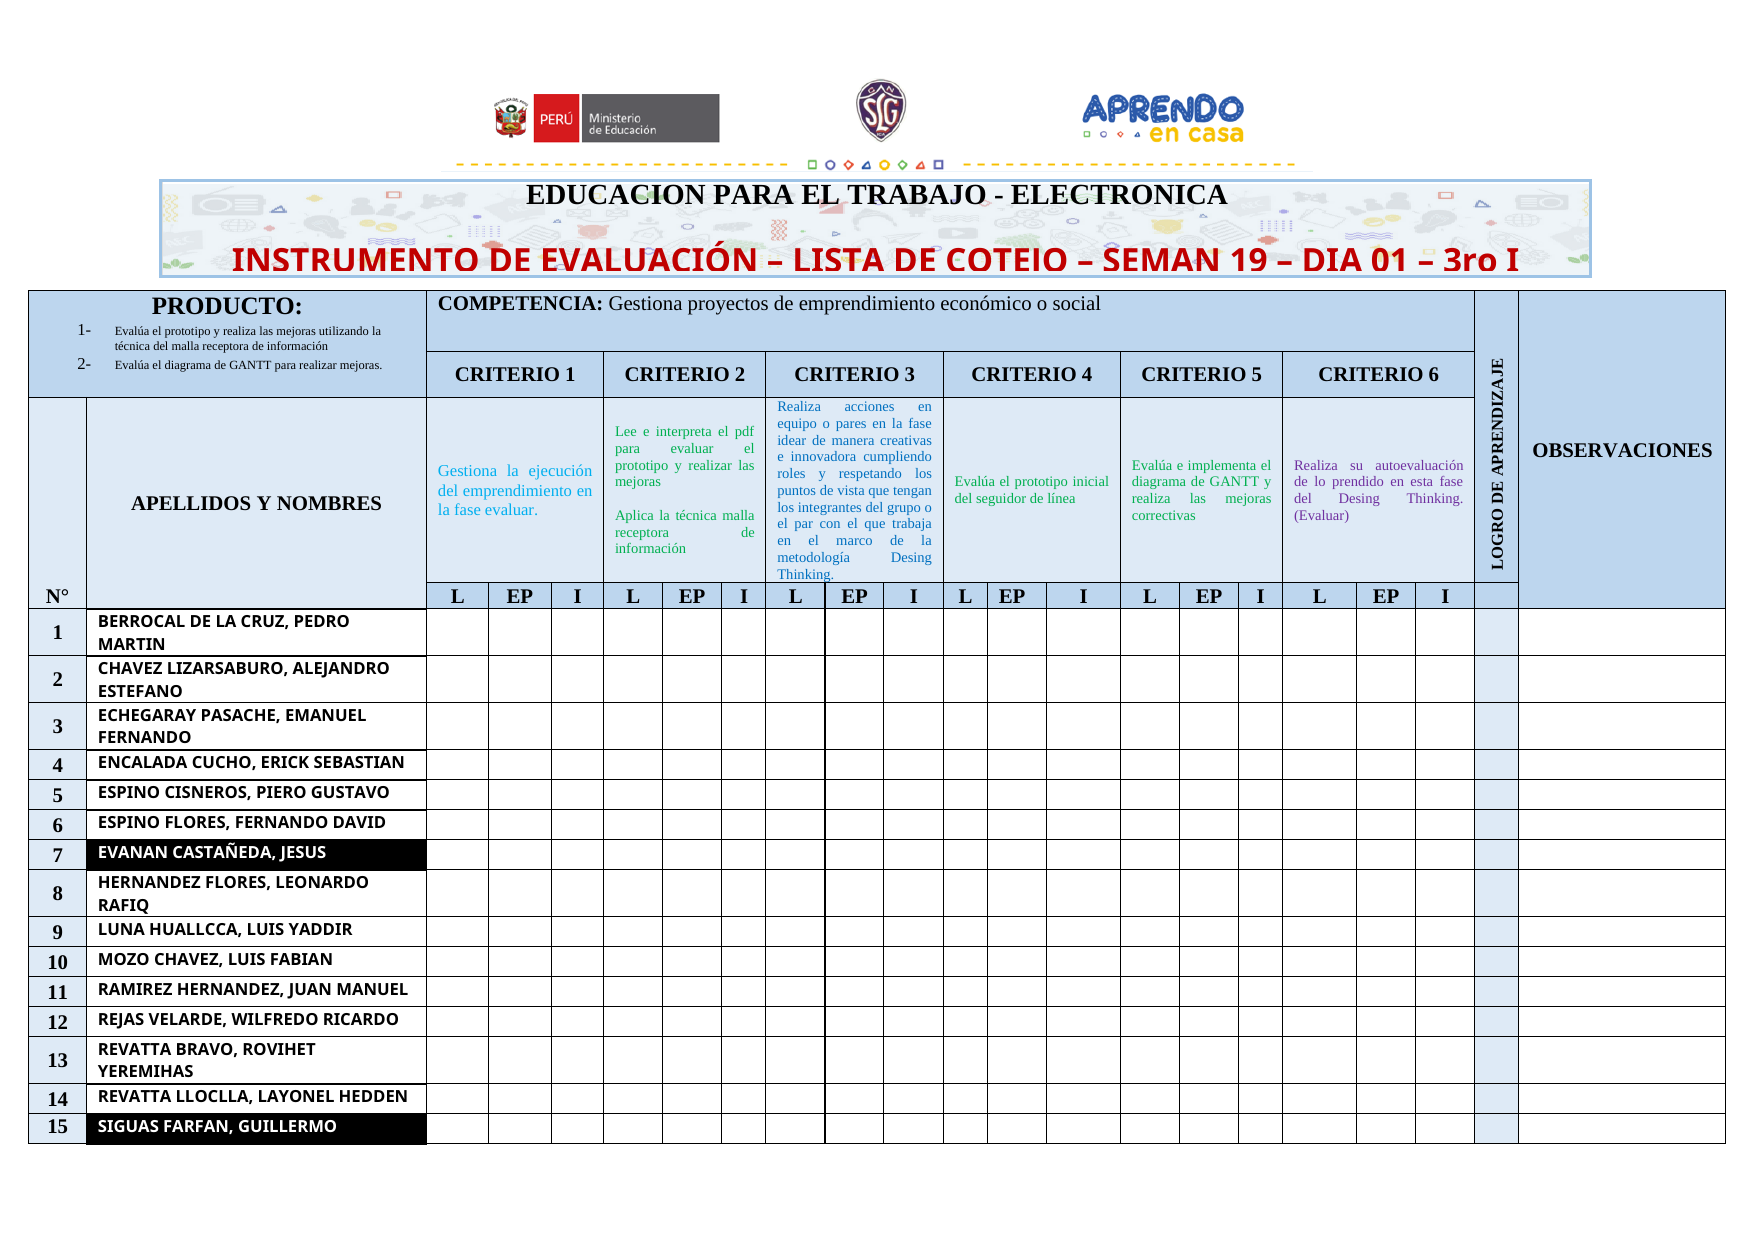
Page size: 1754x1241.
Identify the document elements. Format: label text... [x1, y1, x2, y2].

table_cell [766, 1084, 824, 1113]
table_cell [826, 1037, 883, 1083]
table_cell LUNA HUALLCCA, LUIS YADDIR [87, 917, 426, 946]
table_cell [1519, 750, 1725, 779]
table_cell [552, 703, 603, 749]
table_cell [1519, 1007, 1725, 1036]
table_cell [1416, 870, 1474, 916]
table_cell [826, 1007, 883, 1036]
table_cell 7 [29, 840, 86, 869]
table_cell [1416, 977, 1474, 1006]
table_cell [826, 947, 883, 976]
table_cell 15 [29, 1114, 86, 1143]
table_cell RAMIREZ HERNANDEZ, JUAN MANUEL [87, 977, 426, 1006]
table_cell Lee e interpreta el pdf para evaluar el prototipo y realizar las mejoras Aplica la técnica malla receptora de información [604, 398, 765, 582]
table_cell [552, 1007, 603, 1036]
table_cell [944, 1037, 987, 1083]
table_cell CHAVEZ LIZARSABURO, ALEJANDRO ESTEFANO [87, 657, 426, 702]
table_cell 11 [29, 977, 86, 1006]
table_cell Evalúa e implementa el diagrama de GANTT y realiza las mejoras correctivas [1121, 398, 1282, 582]
table_cell [884, 1037, 943, 1083]
table_cell [826, 609, 883, 655]
table_cell [1475, 917, 1518, 946]
table_cell [1357, 917, 1415, 946]
table_cell [604, 1114, 662, 1143]
table_cell [427, 810, 488, 839]
table_cell [489, 780, 551, 809]
table_cell [663, 656, 721, 702]
table_cell [884, 780, 943, 809]
table_cell [826, 703, 883, 749]
table_cell [1047, 750, 1120, 779]
table_cell EP [1180, 583, 1238, 608]
table_cell [1475, 1037, 1518, 1083]
table_cell [1475, 810, 1518, 839]
table_cell [1283, 917, 1356, 946]
table_cell [722, 840, 765, 869]
table_cell [427, 977, 488, 1006]
table_cell [722, 780, 765, 809]
table_cell [1239, 1114, 1282, 1143]
table_cell [552, 780, 603, 809]
picture [584, 468, 589, 476]
table_cell [489, 947, 551, 976]
table_cell [1283, 947, 1356, 976]
table_cell [826, 656, 883, 702]
table_cell [663, 917, 721, 946]
picture [162, 211, 1589, 275]
table_cell [884, 977, 943, 1006]
table_cell [1180, 750, 1238, 779]
table_cell [1519, 780, 1725, 809]
table_cell [1180, 810, 1238, 839]
table_cell [1416, 947, 1474, 976]
table_cell [1180, 1114, 1238, 1143]
table_cell [489, 810, 551, 839]
table_cell [427, 917, 488, 946]
table_cell [884, 703, 943, 749]
table_cell [1047, 917, 1120, 946]
table_cell [722, 1007, 765, 1036]
table_cell [884, 947, 943, 976]
table_cell MOZO CHAVEZ, LUIS FABIAN [87, 947, 426, 976]
table_cell [722, 656, 765, 702]
table_cell [552, 1037, 603, 1083]
table_cell [944, 1007, 987, 1036]
table_cell [1180, 977, 1238, 1006]
table_cell [1416, 656, 1474, 702]
table_cell [604, 656, 662, 702]
table_cell APELLIDOS Y NOMBRES [87, 398, 426, 608]
table_cell [826, 977, 883, 1006]
table_cell [427, 1084, 488, 1113]
table_cell [489, 1084, 551, 1113]
table_cell [1239, 1084, 1282, 1113]
table_cell [1519, 1037, 1725, 1083]
table_cell [1239, 656, 1282, 702]
table_cell L [944, 583, 987, 608]
table_cell [1519, 840, 1725, 869]
table_cell [766, 840, 824, 869]
table_cell [604, 917, 662, 946]
table_cell [1475, 583, 1518, 608]
table_cell N° [29, 398, 86, 608]
table_cell [1475, 656, 1518, 702]
table_cell L [1283, 583, 1356, 608]
table_cell [1357, 750, 1415, 779]
table_cell [1121, 609, 1179, 655]
table_cell CRITERIO 2 [604, 352, 765, 397]
table_cell [427, 947, 488, 976]
table_cell [1416, 703, 1474, 749]
table_cell [1475, 1007, 1518, 1036]
table_cell [988, 780, 1046, 809]
table_cell [552, 1114, 603, 1143]
table_cell [766, 703, 824, 749]
table_cell [1121, 1084, 1179, 1113]
table_cell [826, 1114, 883, 1143]
table_cell CRITERIO 4 [944, 352, 1120, 397]
table_cell [722, 947, 765, 976]
table_cell [722, 750, 765, 779]
table_cell [1121, 870, 1179, 916]
table_cell [1239, 810, 1282, 839]
table_cell [884, 840, 943, 869]
table_cell [1416, 917, 1474, 946]
table_cell [663, 947, 721, 976]
table_cell [604, 780, 662, 809]
table_cell [944, 703, 987, 749]
table_cell [552, 917, 603, 946]
table_cell [1416, 840, 1474, 869]
table_cell [988, 977, 1046, 1006]
table_cell [826, 870, 883, 916]
table_cell [884, 917, 943, 946]
table_cell 6 [29, 810, 86, 839]
table_cell [1239, 703, 1282, 749]
table_cell [552, 840, 603, 869]
text EDUCACION PARA EL TRABAJO - ELECTRONICA [148, 177, 1606, 211]
table_cell [1047, 1007, 1120, 1036]
table_cell CRITERIO 1 [427, 352, 603, 397]
table_cell [663, 1114, 721, 1143]
table_cell [552, 1084, 603, 1113]
table_cell [1047, 870, 1120, 916]
table_cell [1357, 810, 1415, 839]
table_cell [1047, 656, 1120, 702]
table_cell [1416, 1007, 1474, 1036]
table_cell [1357, 609, 1415, 655]
table_cell 12 [29, 1007, 86, 1036]
table_cell [1416, 1037, 1474, 1083]
table_cell [1357, 1037, 1415, 1083]
table_cell [1475, 609, 1518, 655]
table_cell [1121, 810, 1179, 839]
table_cell [722, 1037, 765, 1083]
table_cell [722, 1114, 765, 1143]
table_cell [1283, 609, 1356, 655]
table_cell [427, 750, 488, 779]
table_cell [766, 1114, 824, 1143]
table_cell [988, 1037, 1046, 1083]
picture [584, 488, 589, 496]
table_cell [1519, 810, 1725, 839]
table_cell [988, 1007, 1046, 1036]
table_cell [552, 947, 603, 976]
table_cell [1239, 1037, 1282, 1083]
table_cell [1180, 1084, 1238, 1113]
picture [443, 507, 449, 515]
table_cell [1283, 1037, 1356, 1083]
table_cell [1180, 780, 1238, 809]
table_cell [722, 1084, 765, 1113]
table_cell [427, 840, 488, 869]
table_cell [826, 780, 883, 809]
table_cell [988, 656, 1046, 702]
table_cell [884, 810, 943, 839]
table_cell [944, 750, 987, 779]
table_cell BERROCAL DE LA CRUZ, PEDRO MARTIN [87, 610, 426, 655]
table_cell [944, 656, 987, 702]
table_cell [427, 870, 488, 916]
table_cell [944, 1114, 987, 1143]
table_cell [766, 656, 824, 702]
table_cell [826, 810, 883, 839]
table_cell [1475, 840, 1518, 869]
table_header COMPETENCIA: Gestiona proyectos de emprendimiento económico o social [427, 291, 1474, 351]
table_cell [1357, 947, 1415, 976]
table_cell [1357, 870, 1415, 916]
table_cell [1121, 1037, 1179, 1083]
table_cell [944, 840, 987, 869]
table_cell [1180, 609, 1238, 655]
table_cell Realiza acciones en equipo o pares en la fase idear de manera creativas e innovadora cumpliendo roles y respetando los puntos de vista que tengan los integrantes del grupo o el par con el que trabaja en el marco de la metodología Desing Thinking. [766, 398, 943, 582]
table_cell EP [663, 583, 721, 608]
table_cell [1519, 1084, 1725, 1113]
table_cell [489, 840, 551, 869]
table_cell [1519, 703, 1725, 749]
table_cell [766, 1007, 824, 1036]
table_cell [604, 750, 662, 779]
table_cell [722, 810, 765, 839]
table_cell [884, 1007, 943, 1036]
table_cell [489, 917, 551, 946]
table_cell 9 [29, 917, 86, 946]
table_cell [427, 1114, 488, 1143]
table_cell [604, 870, 662, 916]
table_cell [1047, 977, 1120, 1006]
table_cell Gestiona la ejecución del emprendimiento en la fase evaluar. [427, 398, 603, 582]
table_cell ENCALADA CUCHO, ERICK SEBASTIAN [87, 751, 426, 779]
table_cell [944, 609, 987, 655]
table_cell [1519, 977, 1725, 1006]
table_cell [1416, 609, 1474, 655]
table_cell [1357, 840, 1415, 869]
table_header OBSERVACIONES [1519, 291, 1725, 608]
table_cell [1180, 947, 1238, 976]
table_cell L [427, 583, 488, 608]
table_cell L [1121, 583, 1179, 608]
picture [441, 73, 1313, 172]
table_cell REJAS VELARDE, WILFREDO RICARDO [87, 1007, 426, 1036]
table_cell [663, 870, 721, 916]
table_cell [766, 870, 824, 916]
table_cell [988, 917, 1046, 946]
table_cell [1047, 780, 1120, 809]
table_cell [604, 1007, 662, 1036]
table_cell [489, 977, 551, 1006]
table_cell [1475, 1084, 1518, 1113]
table_cell [604, 840, 662, 869]
table_cell [1357, 780, 1415, 809]
table_cell [766, 810, 824, 839]
table_cell [489, 870, 551, 916]
table_cell 5 [29, 780, 86, 809]
table_cell [1357, 703, 1415, 749]
table_cell [944, 810, 987, 839]
table_cell [1180, 840, 1238, 869]
table_cell I [552, 583, 603, 608]
table_cell [884, 1114, 943, 1143]
table_cell [826, 840, 883, 869]
table_cell L [604, 583, 662, 608]
table_cell [1357, 1084, 1415, 1113]
table_cell [1239, 840, 1282, 869]
table_cell [663, 1037, 721, 1083]
table_cell [1047, 1084, 1120, 1113]
table_cell [1475, 947, 1518, 976]
table_cell 10 [29, 947, 86, 976]
table_cell [944, 917, 987, 946]
table_cell [1416, 780, 1474, 809]
table_cell I [722, 583, 765, 608]
table_cell [1283, 703, 1356, 749]
table_cell [766, 1037, 824, 1083]
table_cell I [884, 583, 943, 608]
table_cell EP [489, 583, 551, 608]
table_cell [944, 947, 987, 976]
table_cell [1519, 609, 1725, 655]
table_cell [1283, 1084, 1356, 1113]
table_cell [1121, 1007, 1179, 1036]
table_cell [1357, 656, 1415, 702]
table_cell Evalúa el prototipo inicial del seguidor de línea [944, 398, 1120, 582]
table_cell [1283, 656, 1356, 702]
table_cell [1357, 1007, 1415, 1036]
table_cell [1283, 840, 1356, 869]
table_cell [552, 656, 603, 702]
table_cell [1416, 1114, 1474, 1143]
table_cell [1121, 703, 1179, 749]
table_cell [604, 810, 662, 839]
table_cell [1283, 1114, 1356, 1143]
table_cell 4 [29, 750, 86, 779]
table_cell [1357, 1114, 1415, 1143]
table_cell [604, 1037, 662, 1083]
table_cell [988, 947, 1046, 976]
table_cell 13 [29, 1037, 86, 1083]
table_cell [1239, 609, 1282, 655]
table_cell [1239, 1007, 1282, 1036]
table_cell ECHEGARAY PASACHE, EMANUEL FERNANDO [87, 703, 426, 749]
table_cell [722, 917, 765, 946]
table_cell [1180, 917, 1238, 946]
table_cell [1047, 947, 1120, 976]
table_cell [663, 1007, 721, 1036]
table_cell Realiza su autoevaluación de lo prendido en esta fase del Desing Thinking. (Evaluar) [1283, 398, 1474, 582]
table_cell [1519, 1114, 1725, 1143]
table_cell [766, 609, 824, 655]
table_cell [1416, 750, 1474, 779]
table_cell [1475, 977, 1518, 1006]
table_cell I [1239, 583, 1282, 608]
table_cell [489, 750, 551, 779]
table_cell [988, 810, 1046, 839]
table_cell [604, 1084, 662, 1113]
table_cell EP [1357, 583, 1415, 608]
table_cell [552, 810, 603, 839]
table_cell I [1416, 583, 1474, 608]
table_cell [988, 750, 1046, 779]
table_cell 14 [29, 1084, 86, 1113]
table_cell [766, 750, 824, 779]
table_cell [1047, 840, 1120, 869]
table_cell [988, 703, 1046, 749]
table_cell [1475, 1114, 1518, 1143]
table_cell [1047, 1037, 1120, 1083]
table_cell [489, 1037, 551, 1083]
table_cell EP [826, 583, 883, 608]
table_cell [1239, 870, 1282, 916]
table_cell [766, 780, 824, 809]
table_cell [663, 703, 721, 749]
table_cell [552, 609, 603, 655]
table_cell ESPINO CISNEROS, PIERO GUSTAVO [87, 781, 426, 809]
table_cell [766, 977, 824, 1006]
table_cell I [1047, 583, 1120, 608]
table_cell 8 [29, 870, 86, 916]
table_cell 1 [29, 609, 86, 655]
table_cell 3 [29, 703, 86, 749]
table_cell [1047, 703, 1120, 749]
table_cell [1121, 917, 1179, 946]
table_cell [988, 1084, 1046, 1113]
table_cell [1180, 1037, 1238, 1083]
table_cell [663, 977, 721, 1006]
table_cell [489, 609, 551, 655]
table_cell [1475, 750, 1518, 779]
table_cell CRITERIO 5 [1121, 352, 1282, 397]
table_cell [884, 870, 943, 916]
table_cell [884, 656, 943, 702]
table_cell [1416, 1084, 1474, 1113]
table_cell [1180, 703, 1238, 749]
picture [460, 507, 466, 515]
table_cell [663, 750, 721, 779]
table_cell [1519, 947, 1725, 976]
table_cell [604, 947, 662, 976]
table_cell [604, 977, 662, 1006]
table_cell [722, 703, 765, 749]
table_cell [1475, 703, 1518, 749]
table_cell [1283, 780, 1356, 809]
table_cell [427, 656, 488, 702]
table_cell CRITERIO 6 [1283, 352, 1474, 397]
table_cell [427, 1037, 488, 1083]
table_cell [1357, 977, 1415, 1006]
table_cell [489, 1007, 551, 1036]
table_cell REVATTA BRAVO, ROVIHET YEREMIHAS [87, 1037, 426, 1083]
table_cell [663, 780, 721, 809]
table_cell [1519, 656, 1725, 702]
table_cell [1180, 656, 1238, 702]
table_cell [1180, 870, 1238, 916]
table_cell [1121, 656, 1179, 702]
table_cell [489, 1114, 551, 1143]
table_cell [1047, 609, 1120, 655]
table_cell [1239, 750, 1282, 779]
table_cell [1283, 750, 1356, 779]
table_cell [826, 750, 883, 779]
table_cell [489, 656, 551, 702]
table_cell [1047, 810, 1120, 839]
table_cell [1283, 870, 1356, 916]
table_cell [1475, 780, 1518, 809]
table_cell [944, 977, 987, 1006]
table_cell [1239, 977, 1282, 1006]
table_cell [604, 703, 662, 749]
table_cell [489, 703, 551, 749]
table_cell [722, 870, 765, 916]
table_cell [826, 917, 883, 946]
table_cell [552, 750, 603, 779]
table_cell ESPINO FLORES, FERNANDO DAVID [87, 811, 426, 839]
table_cell [663, 1084, 721, 1113]
table_cell [944, 870, 987, 916]
table_cell CRITERIO 3 [766, 352, 943, 397]
table_cell [884, 750, 943, 779]
table_cell L [766, 583, 824, 608]
table_cell [663, 810, 721, 839]
table_cell [427, 609, 488, 655]
table_cell [766, 917, 824, 946]
table_cell [722, 609, 765, 655]
table_cell [427, 780, 488, 809]
table_cell [1121, 977, 1179, 1006]
table_cell [826, 1084, 883, 1113]
table_cell [1283, 1007, 1356, 1036]
table_cell [988, 1114, 1046, 1143]
table_cell [1121, 780, 1179, 809]
table_cell [1239, 780, 1282, 809]
table_cell [884, 609, 943, 655]
table_cell [766, 947, 824, 976]
table_cell [1121, 840, 1179, 869]
table_cell [988, 870, 1046, 916]
table_cell [604, 609, 662, 655]
table_cell [1121, 1114, 1179, 1143]
table_cell REVATTA LLOCLLA, LAYONEL HEDDEN [87, 1085, 426, 1113]
table_cell [944, 1084, 987, 1113]
table_cell [552, 977, 603, 1006]
table_cell [1047, 1114, 1120, 1143]
table_cell [1416, 810, 1474, 839]
table_header PRODUCTO: Evalúa el prototipo y realiza las mejoras utilizando la técnica del malla receptora de información Evalúa el diagrama de GANTT para realizar mejoras. [29, 291, 426, 397]
table_cell [988, 840, 1046, 869]
table_cell [663, 840, 721, 869]
table_cell [1121, 750, 1179, 779]
table_cell [663, 609, 721, 655]
table_cell [552, 870, 603, 916]
table_cell [1239, 917, 1282, 946]
table_cell [722, 977, 765, 1006]
table_cell HERNANDEZ FLORES, LEONARDO RAFIQ [87, 871, 426, 916]
table_header LOGRO DE APRENDIZAJE [1475, 291, 1518, 582]
table_cell EP [988, 583, 1046, 608]
table_cell [1180, 1007, 1238, 1036]
table_cell 2 [29, 656, 86, 702]
table_cell [1283, 977, 1356, 1006]
table_cell [1519, 870, 1725, 916]
table_cell [988, 609, 1046, 655]
table_cell [1475, 870, 1518, 916]
table_cell [1239, 947, 1282, 976]
table_cell EVANAN CASTAÑEDA, JESUS [87, 841, 426, 869]
table_cell [884, 1084, 943, 1113]
table_cell [427, 703, 488, 749]
table_cell [1283, 810, 1356, 839]
table_cell [427, 1007, 488, 1036]
table_cell [1519, 917, 1725, 946]
table_cell SIGUAS FARFAN, GUILLERMO FRANCHESCO [87, 1115, 426, 1143]
table_cell [944, 780, 987, 809]
table_cell [1121, 947, 1179, 976]
